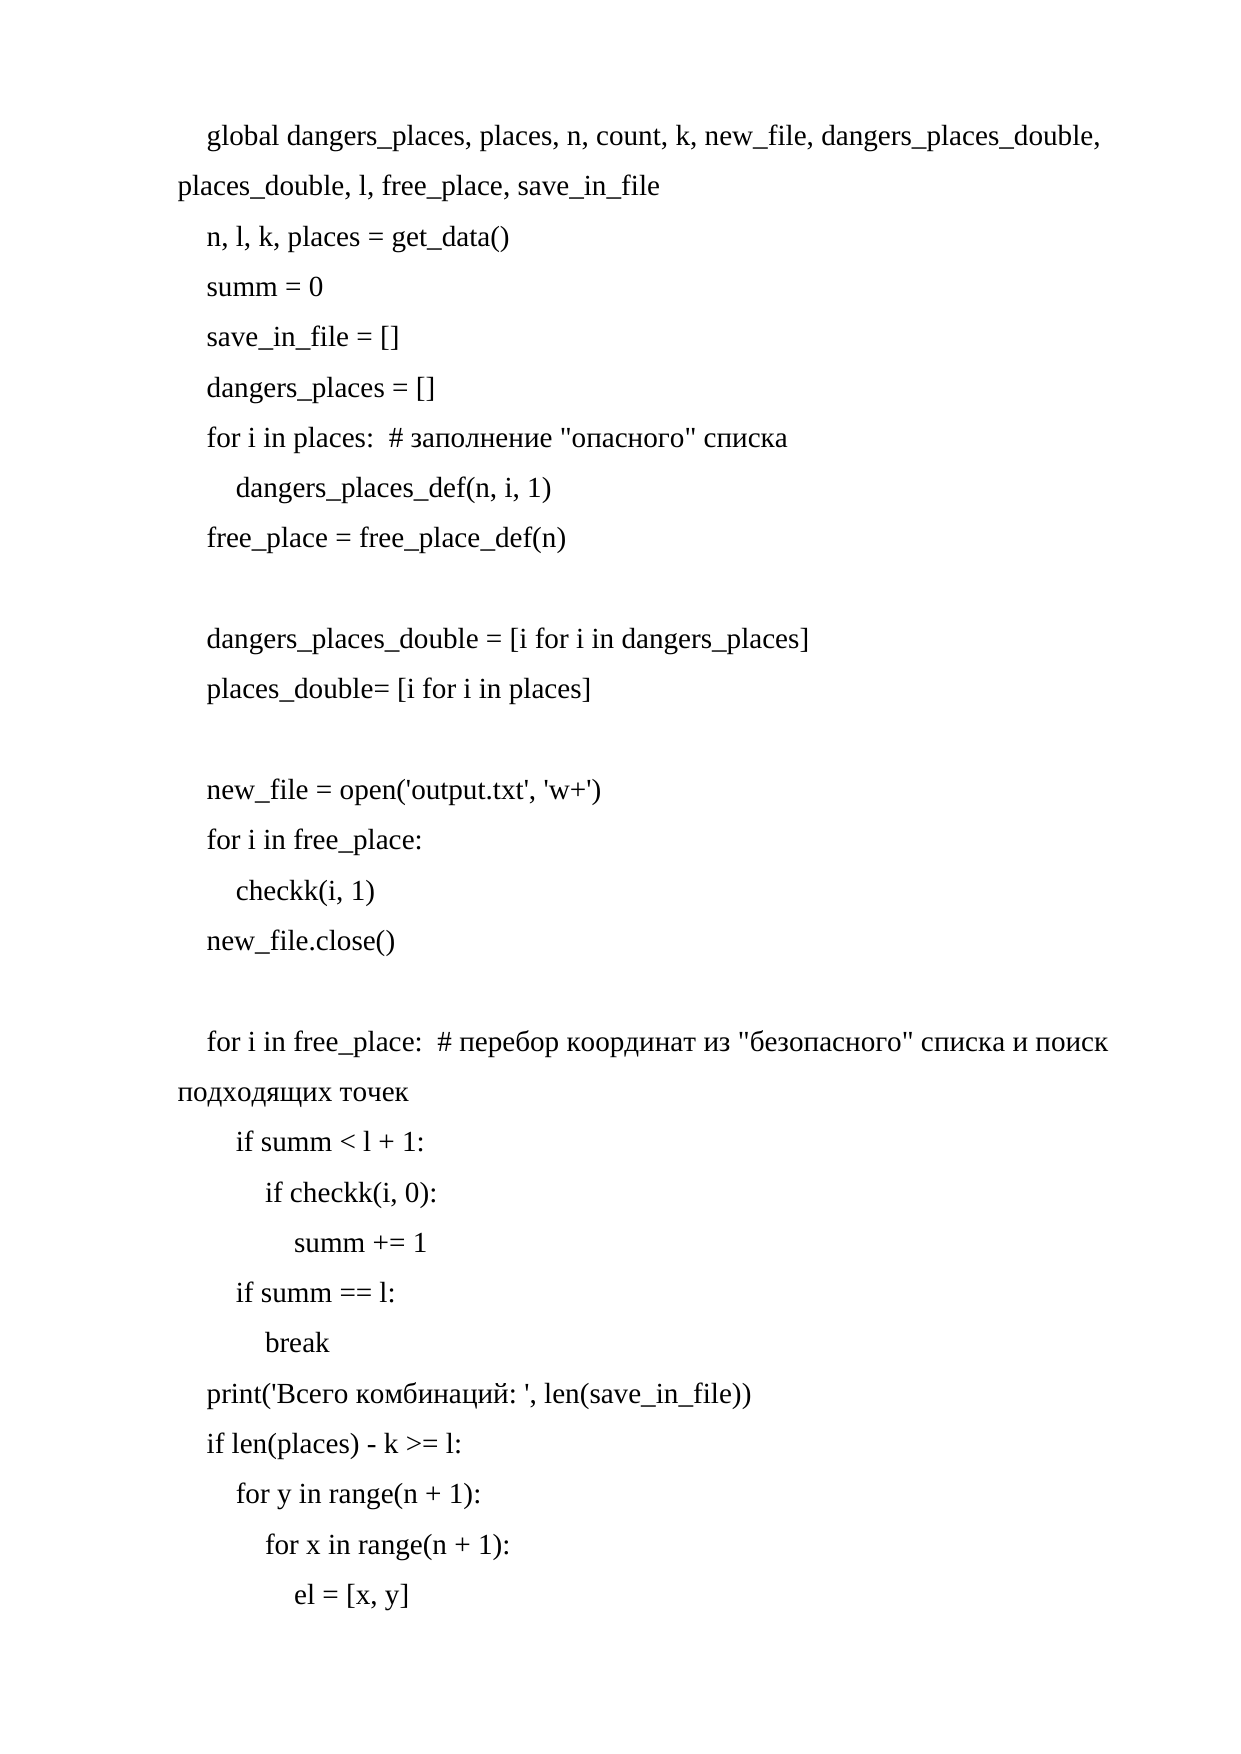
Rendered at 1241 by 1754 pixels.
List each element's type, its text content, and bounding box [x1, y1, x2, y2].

text for i in places: # заполнение "опасного" списка [177, 420, 1152, 453]
text summ += 1 [177, 1225, 1152, 1258]
text el = [x, y] [177, 1577, 1152, 1611]
text print('Всего комбинаций: ', len(save_in_file)) [177, 1376, 1152, 1409]
text dangers_places_double = [i for i in dangers_places] [177, 621, 1152, 655]
text if summ == l: [177, 1275, 1152, 1309]
text save_in_file = [] [177, 319, 1152, 353]
text break [177, 1326, 1152, 1359]
text if summ < l + 1: [177, 1124, 1152, 1158]
text n, l, k, places = get_data() [177, 219, 1152, 252]
text for y in range(n + 1): [177, 1477, 1152, 1510]
text for x in range(n + 1): [177, 1527, 1152, 1560]
text places_double= [i for i in places] [177, 672, 1152, 705]
text dangers_places = [] [177, 370, 1152, 403]
text free_place = free_place_def(n) [177, 521, 1152, 554]
text dangers_places_def(n, i, 1) [177, 470, 1152, 504]
text new_file.close() [177, 923, 1152, 957]
text summ = 0 [177, 269, 1152, 303]
text for i in free_place: # перебор координат из "безопасного" списка и поиск подходящих точек [177, 1024, 1152, 1108]
text checkk(i, 1) [177, 873, 1152, 906]
text if checkk(i, 0): [177, 1175, 1152, 1208]
text if len(places) - k >= l: [177, 1426, 1152, 1460]
text global dangers_places, places, n, count, k, new_file, dangers_places_double, places_double, l, free_place, save_in_file [177, 118, 1152, 202]
text for i in free_place: [177, 822, 1152, 856]
text new_file = open('output.txt', 'w+') [177, 772, 1152, 806]
